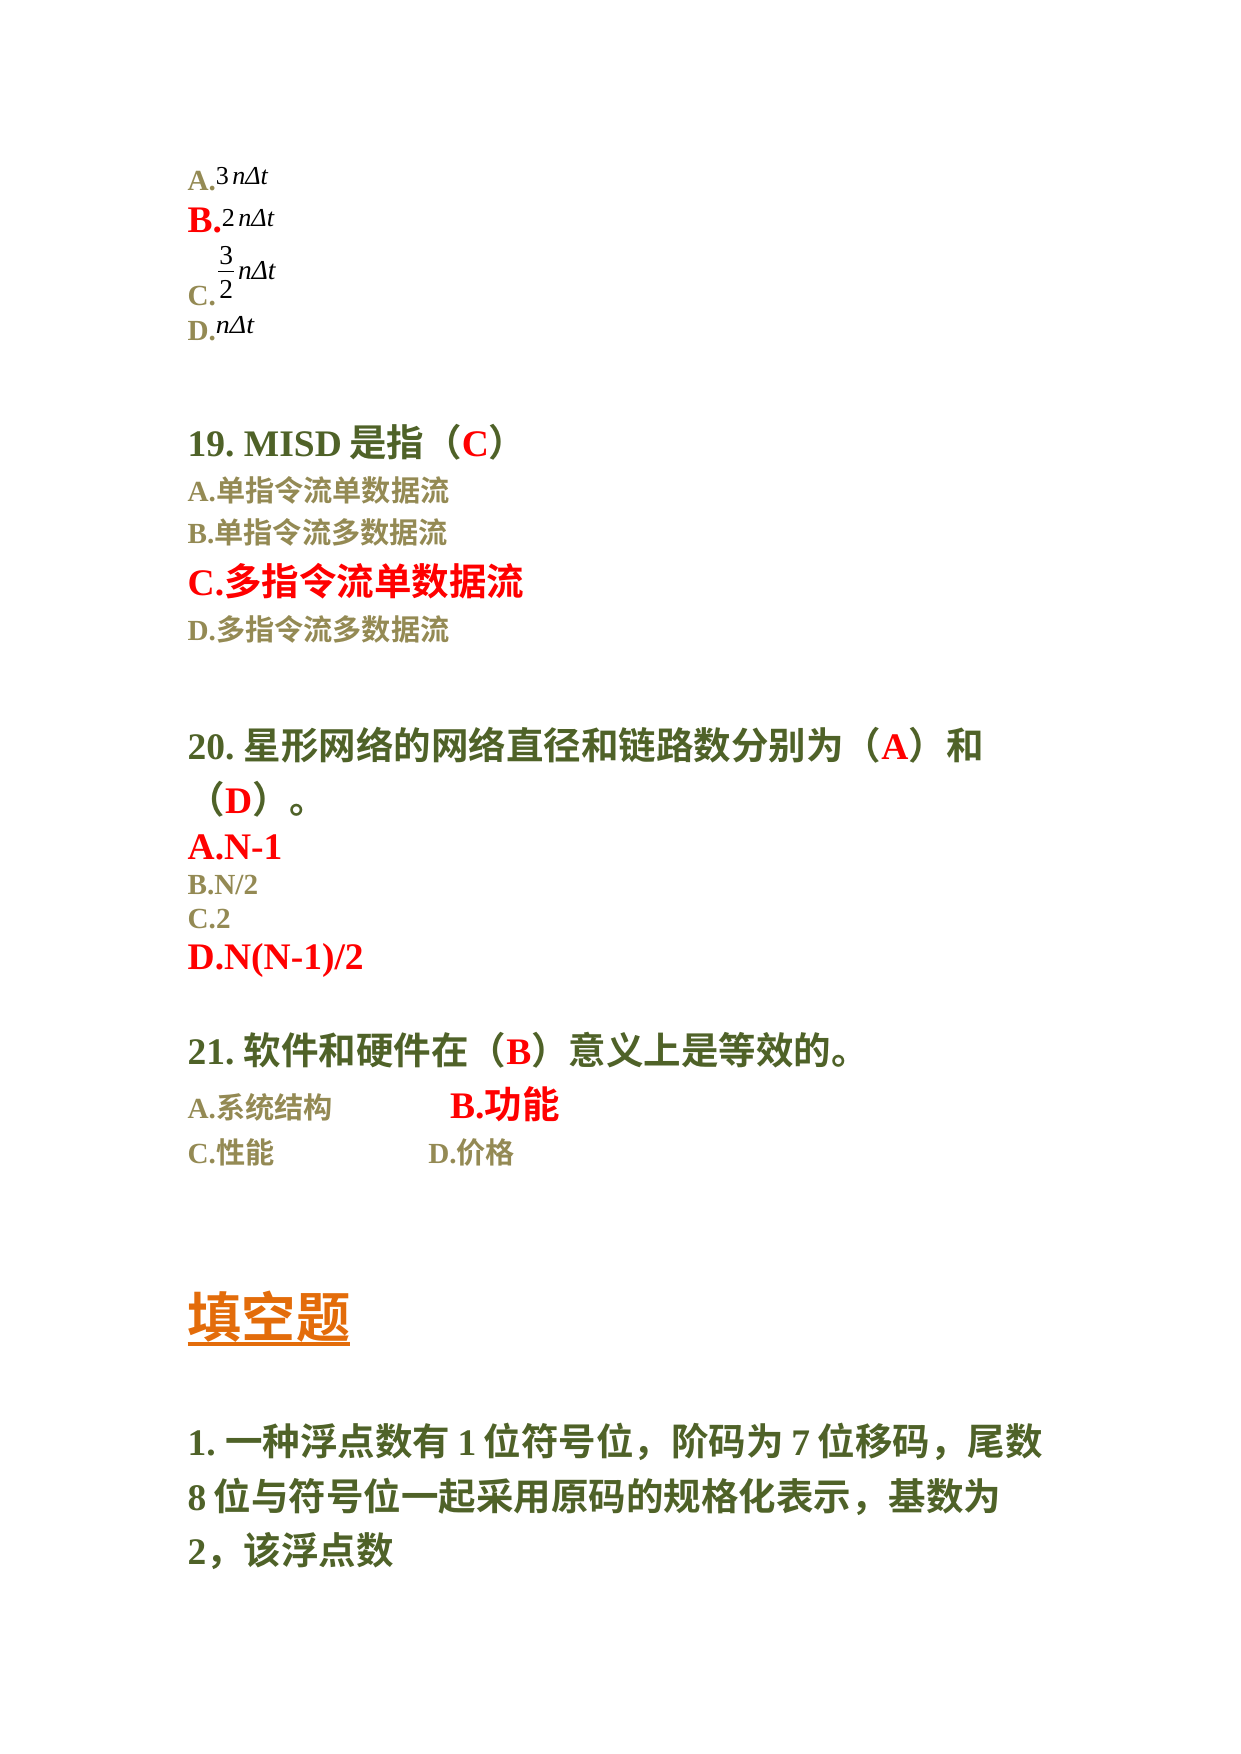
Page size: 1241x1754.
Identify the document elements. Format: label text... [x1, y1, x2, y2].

text A.N-1 [187, 824, 1053, 867]
text C. [187, 240, 1053, 311]
text A.系统结构 B.功能 [187, 1075, 1053, 1129]
text 19. MISD是指（C） [187, 413, 1053, 468]
text 1. 一种浮点数有1位符号位，阶码为7位移码，尾数8位与符号位一起采用原码的规格化表示，基数为2，该浮点数 [187, 1412, 1053, 1575]
text D.多指令流多数据流 [187, 606, 1053, 649]
text B.单指令流多数据流 [187, 510, 1053, 552]
text A. [187, 162, 1053, 197]
text D. [187, 311, 1053, 346]
text C.多指令流单数据流 [187, 552, 1053, 606]
text 填空题 [187, 1275, 1053, 1353]
text D.N(N-1)/2 [187, 934, 1053, 978]
text A.单指令流单数据流 [187, 468, 1053, 510]
text 20. 星形网络的网络直径和链路数分别为（A）和（D）。 [187, 716, 1053, 824]
text B. [187, 197, 1053, 240]
text B.N/2 [187, 867, 1053, 901]
text C.2 [187, 901, 1053, 934]
text 21. 软件和硬件在（B）意义上是等效的。 [187, 1021, 1053, 1075]
text C.性能 D.价格 [187, 1129, 1053, 1172]
